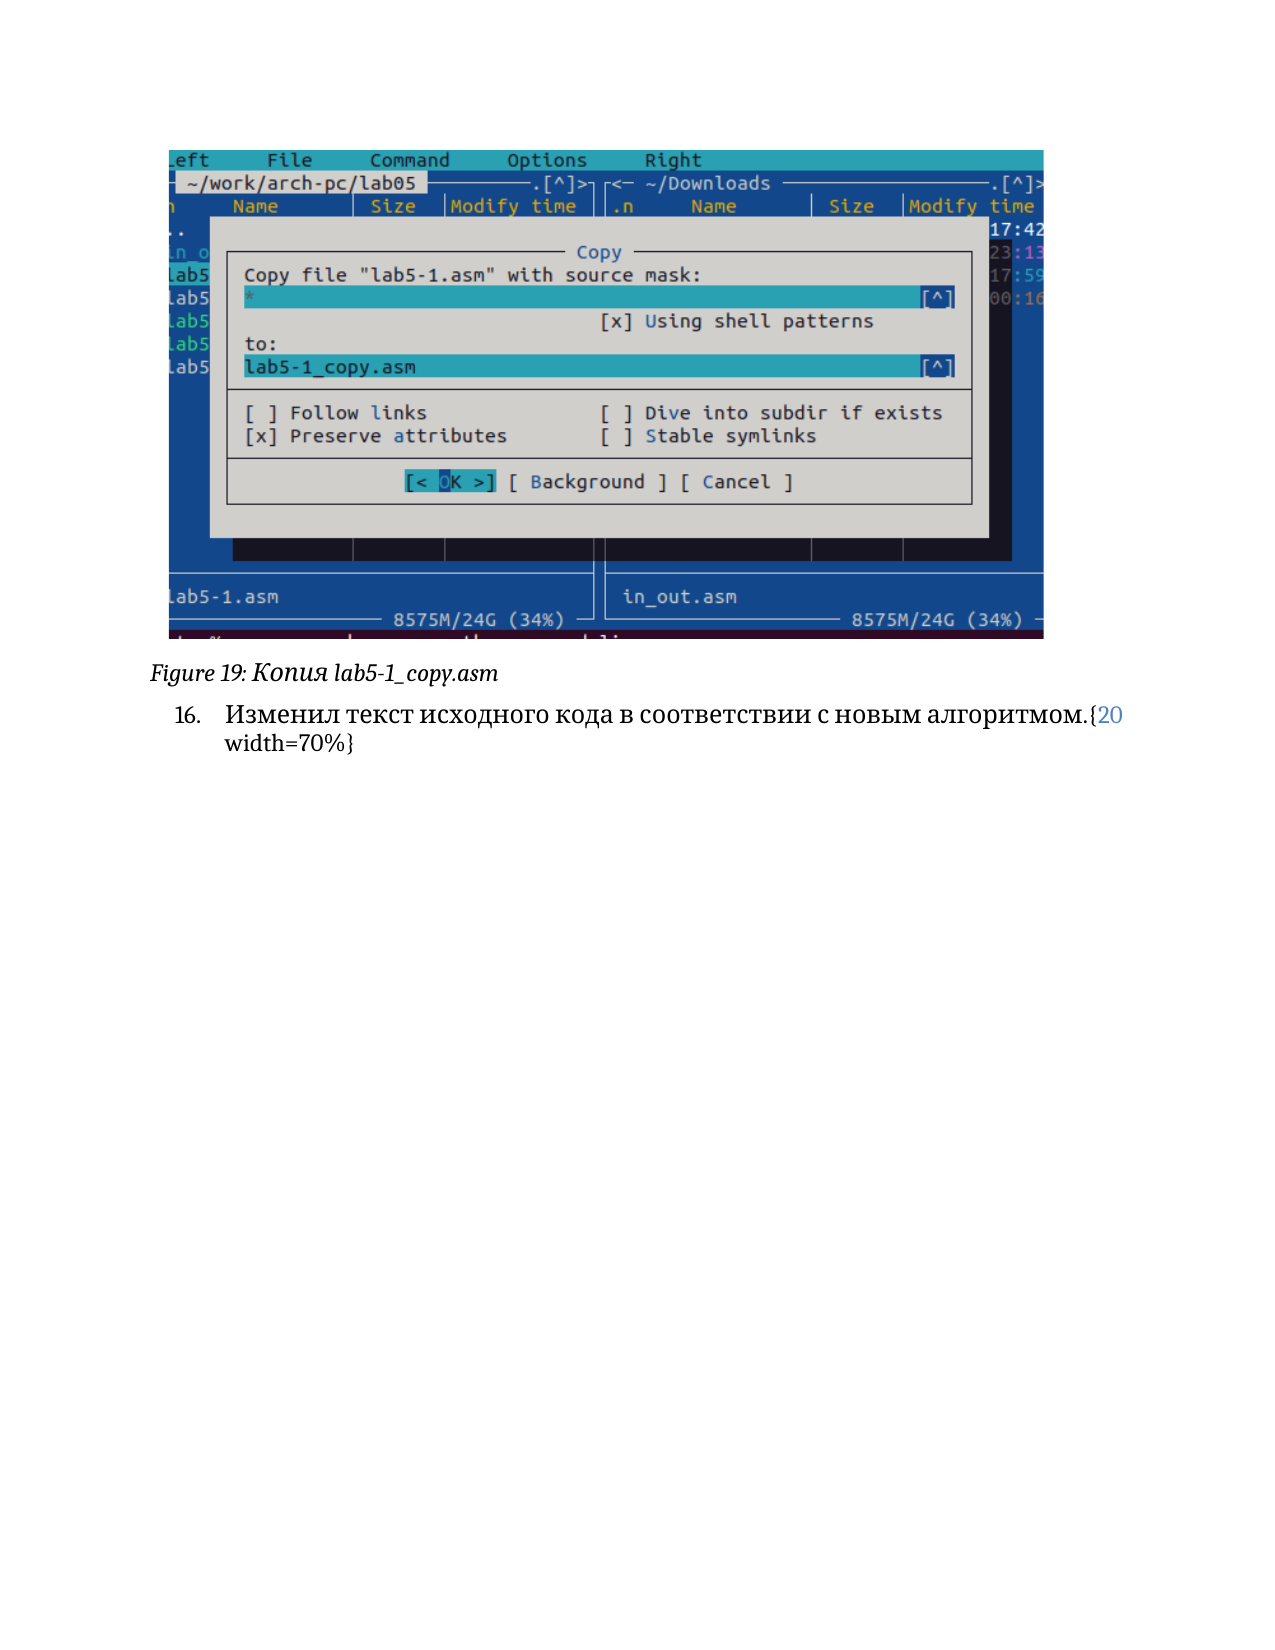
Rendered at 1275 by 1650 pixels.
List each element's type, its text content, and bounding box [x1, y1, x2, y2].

picture [168, 150, 1044, 639]
text Figure 19: Копия lab5-1_copy.asm [150, 659, 1125, 688]
list Изменил текст исходного кода в соответствии с новым алгоритмом.{20 width=70%} [175, 701, 1125, 758]
